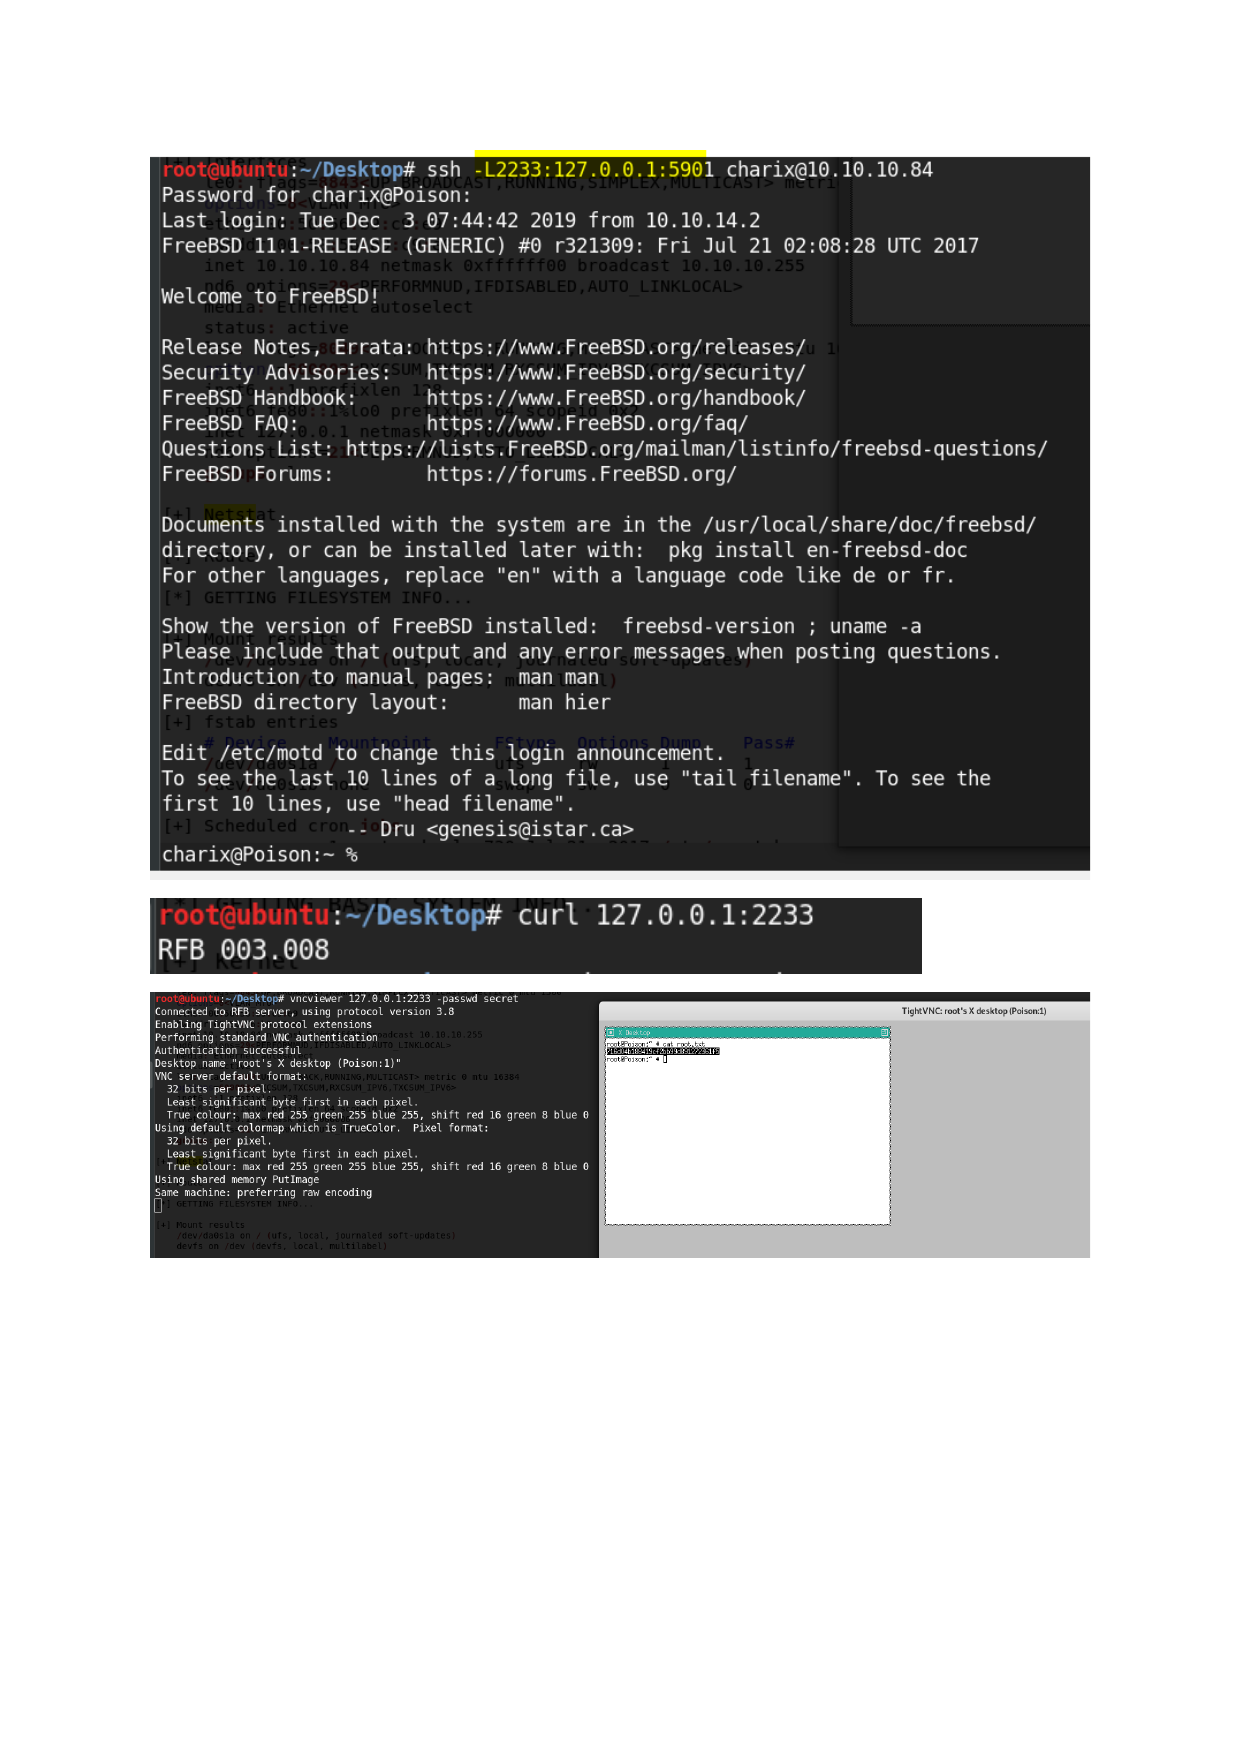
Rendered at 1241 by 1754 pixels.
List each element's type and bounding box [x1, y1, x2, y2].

picture [150, 150, 1091, 880]
picture [150, 992, 1091, 1258]
picture [150, 898, 922, 974]
